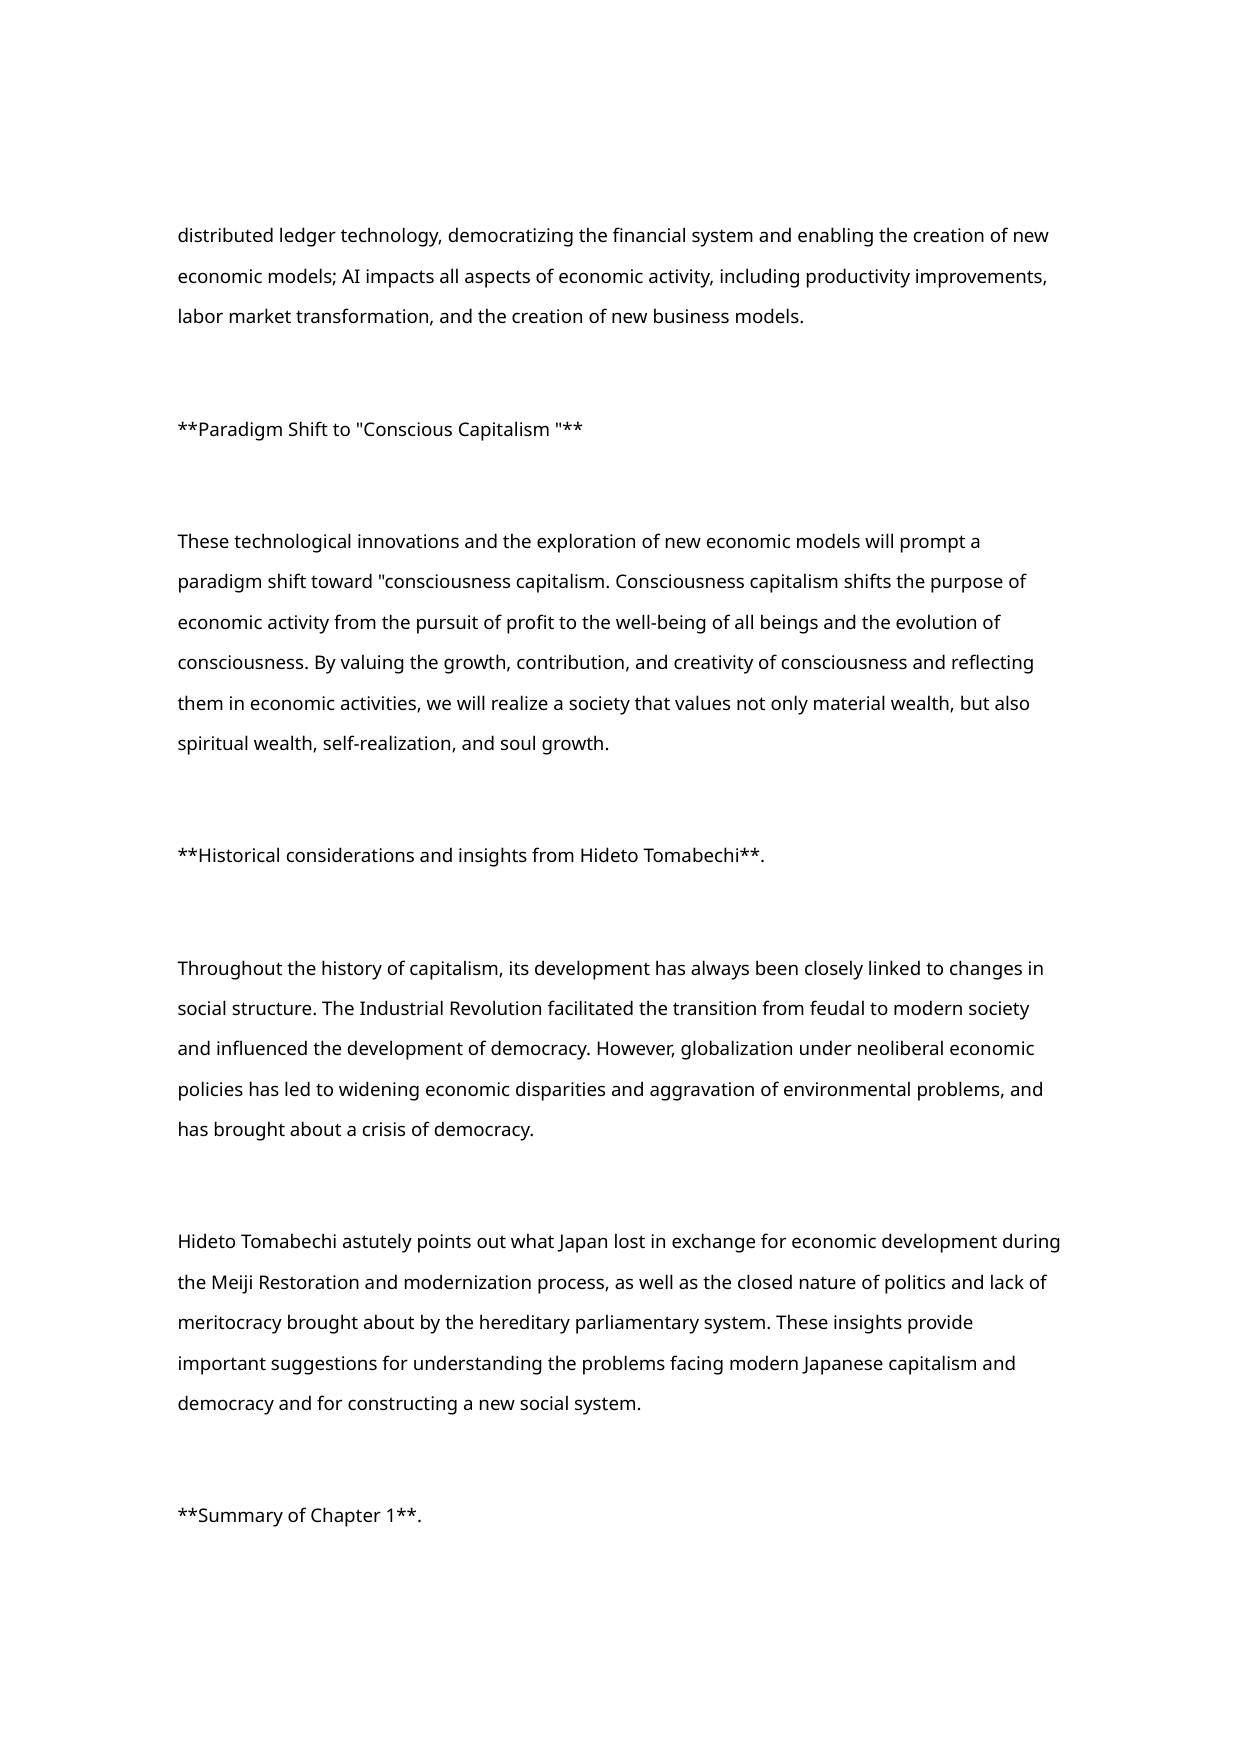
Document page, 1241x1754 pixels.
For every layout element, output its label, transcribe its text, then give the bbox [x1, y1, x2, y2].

text **Paradigm Shift to "Conscious Capitalism "** [177, 410, 1063, 447]
text These technological innovations and the exploration of new economic models will prompt a paradigm shift toward "consciousness capitalism. Consciousness capitalism shifts the purpose of economic activity from the pursuit of profit to the well-being of all beings and the evolution of consciousness. By valuing the growth, contribution, and creativity of consciousness and reflecting them in economic activities, we will realize a society that values not only material wealth, but also spiritual wealth, self-realization, and soul growth. [177, 522, 1063, 762]
text **Summary of Chapter 1**. [177, 1497, 1063, 1534]
text Hideto Tomabechi astutely points out what Japan lost in exchange for economic development during the Meiji Restoration and modernization process, as well as the closed nature of politics and lack of meritocracy brought about by the hereditary parliamentary system. These insights provide important suggestions for understanding the problems facing modern Japanese capitalism and democracy and for constructing a new social system. [177, 1223, 1063, 1422]
text Throughout the history of capitalism, its development has always been closely linked to changes in social structure. The Industrial Revolution facilitated the transition from feudal to modern society and influenced the development of democracy. However, globalization under neoliberal economic policies has led to widening economic disparities and aggravation of environmental problems, and has brought about a crisis of democracy. [177, 949, 1063, 1148]
text **Historical considerations and insights from Hideto Tomabechi**. [177, 837, 1063, 874]
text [177, 217, 1063, 335]
